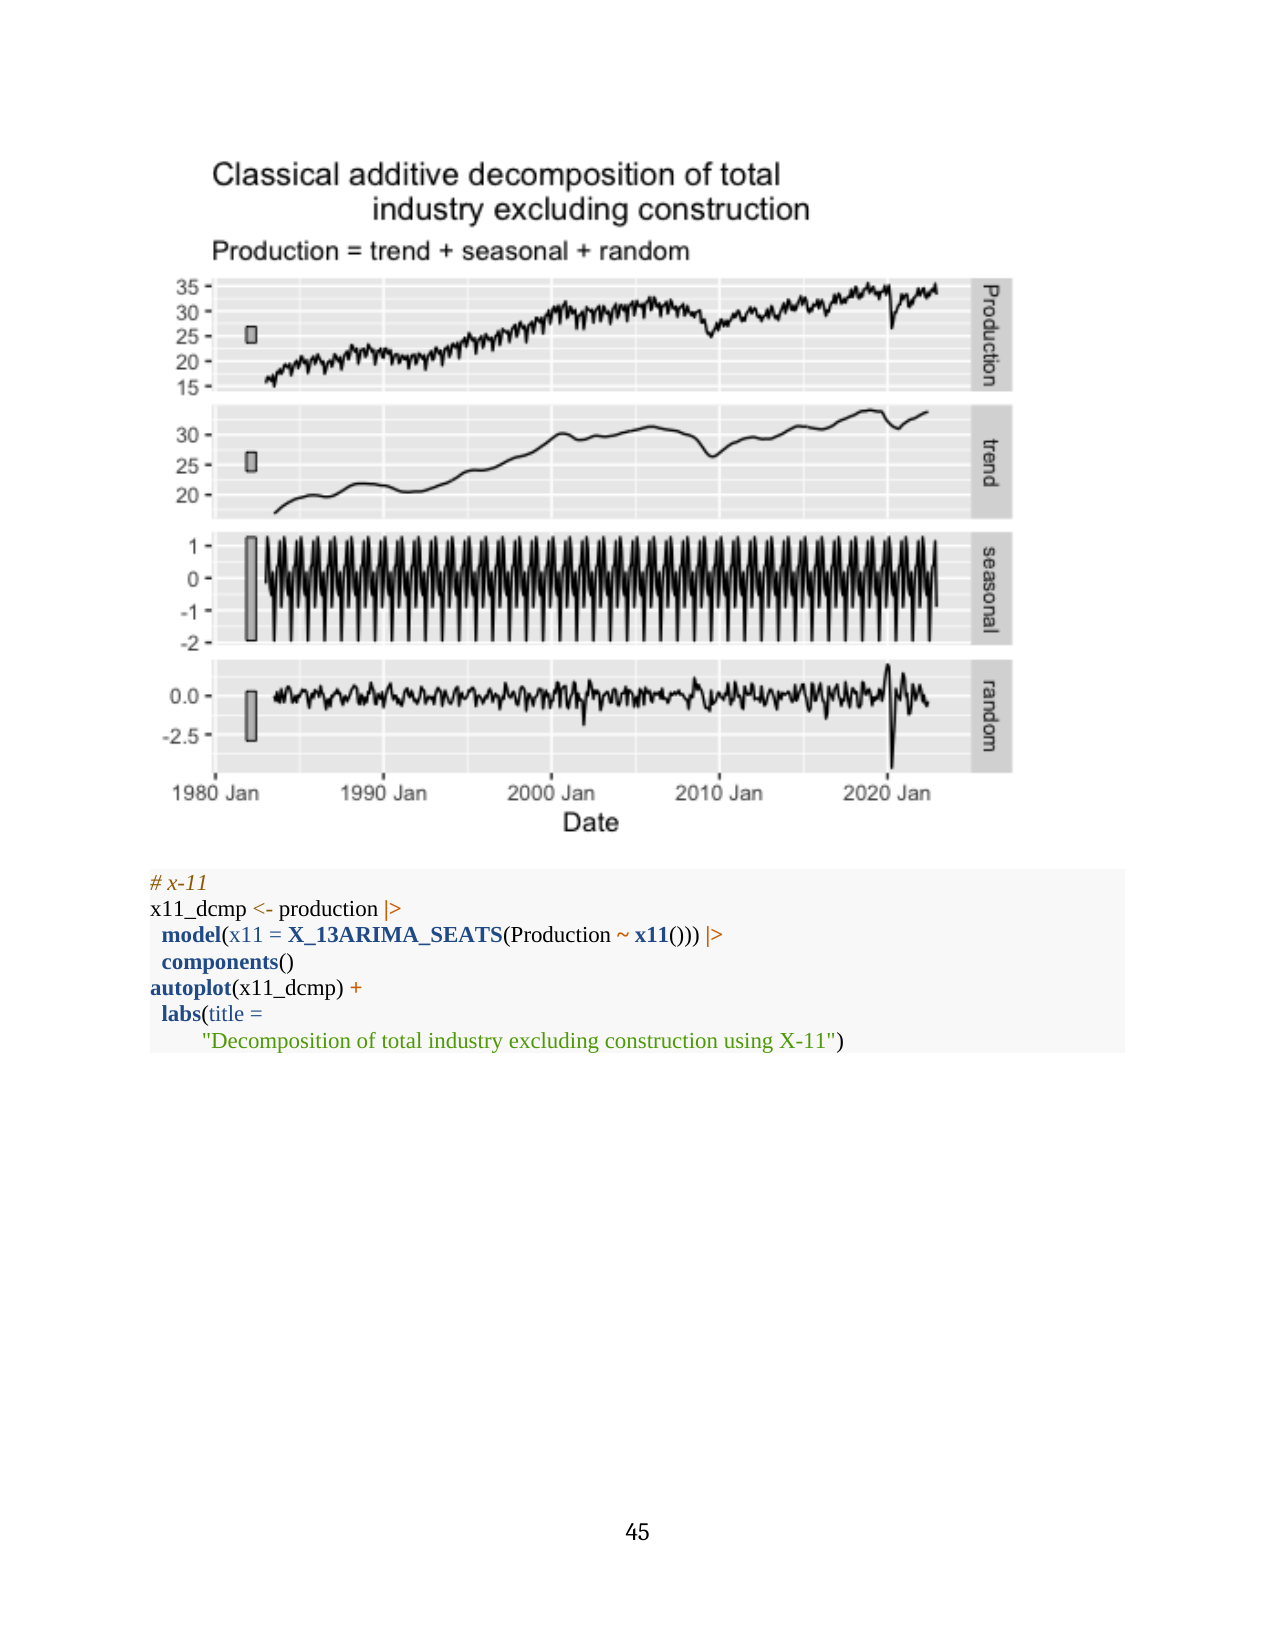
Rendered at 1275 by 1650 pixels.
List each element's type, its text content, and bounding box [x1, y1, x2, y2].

picture [150, 150, 1025, 850]
text # x-11 x11_dcmp <- production |> model(x11 = X_13ARIMA_SEATS(Production ~ x11())) |> components() autoplot(x11_dcmp) + labs(title = "Decomposition of total industry excluding construction using X-11") [208, 869, 1125, 1053]
